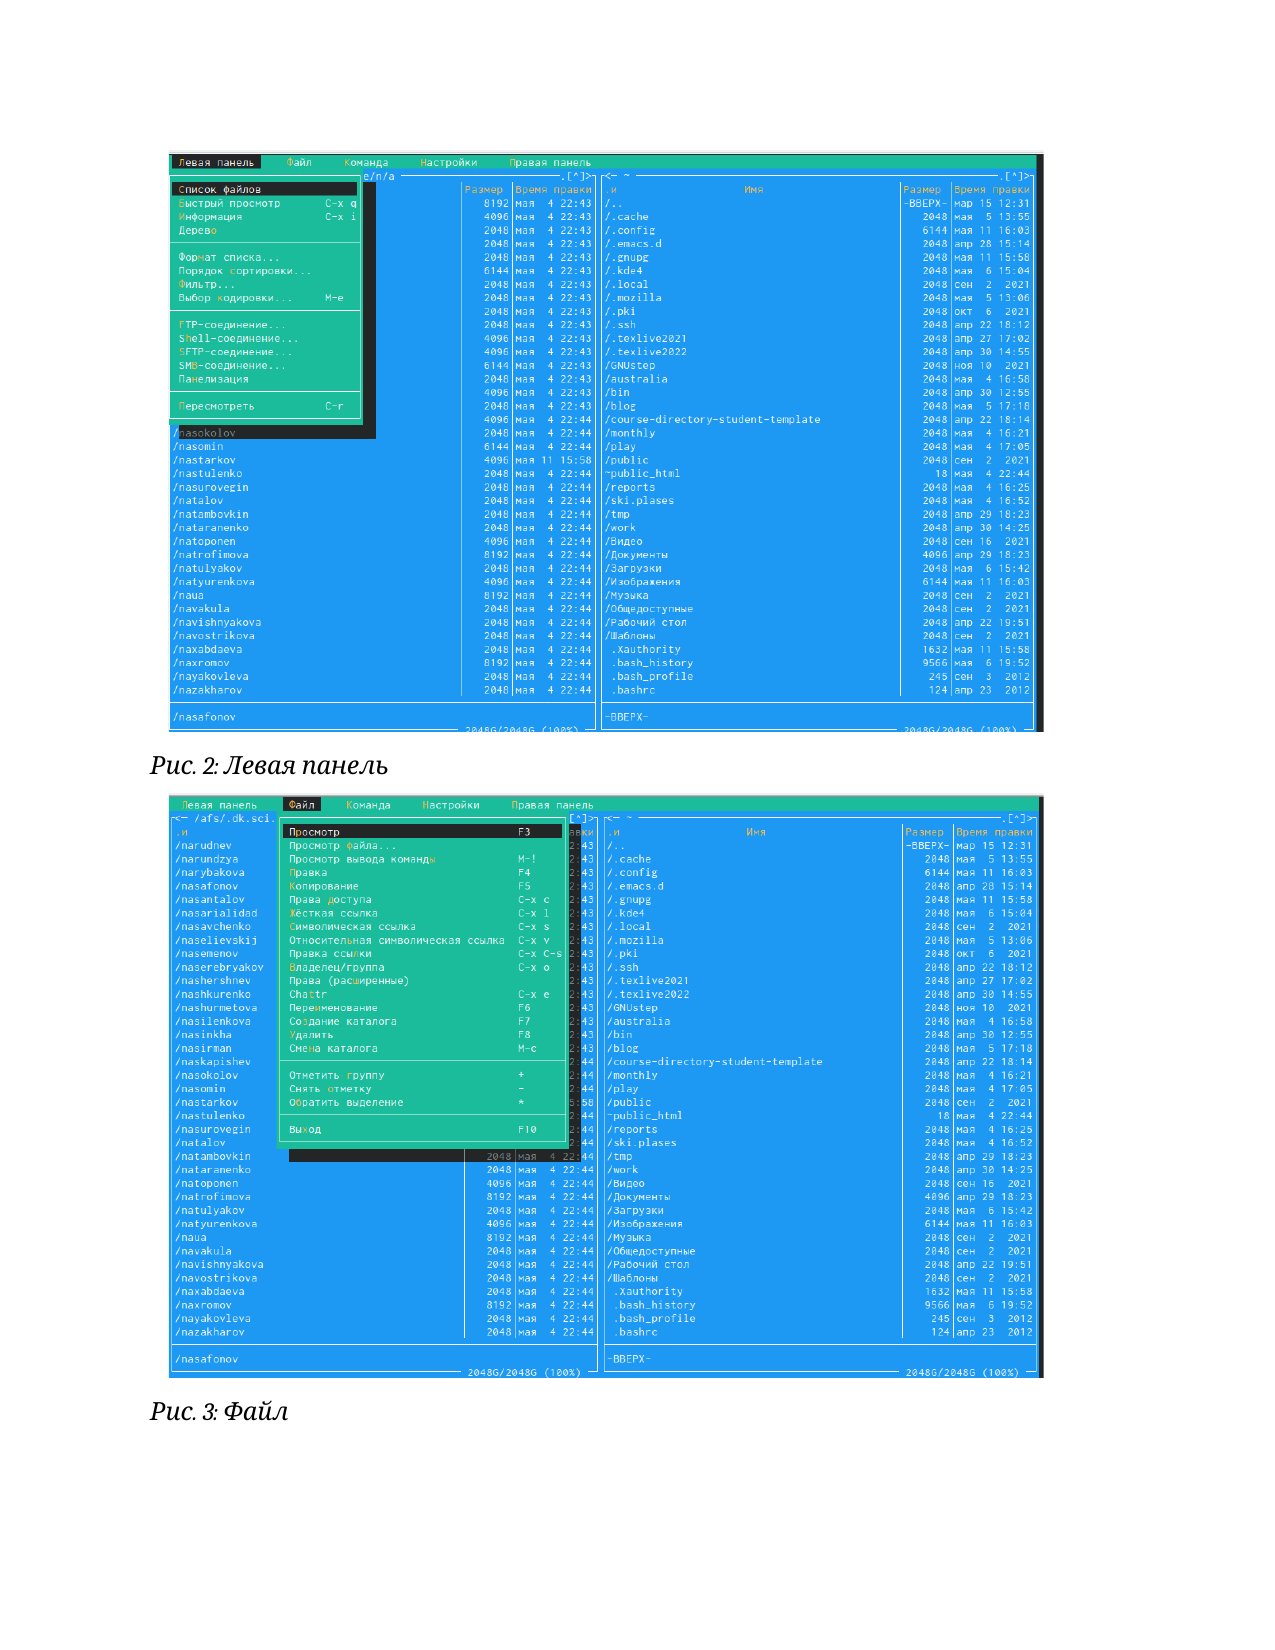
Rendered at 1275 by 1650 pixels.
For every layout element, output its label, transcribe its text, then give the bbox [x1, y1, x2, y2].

text Рис. 2: Левая панель [150, 752, 1125, 781]
text Рис. 3: Файл [150, 1398, 1125, 1427]
picture [168, 793, 1044, 1378]
picture [168, 150, 1044, 732]
